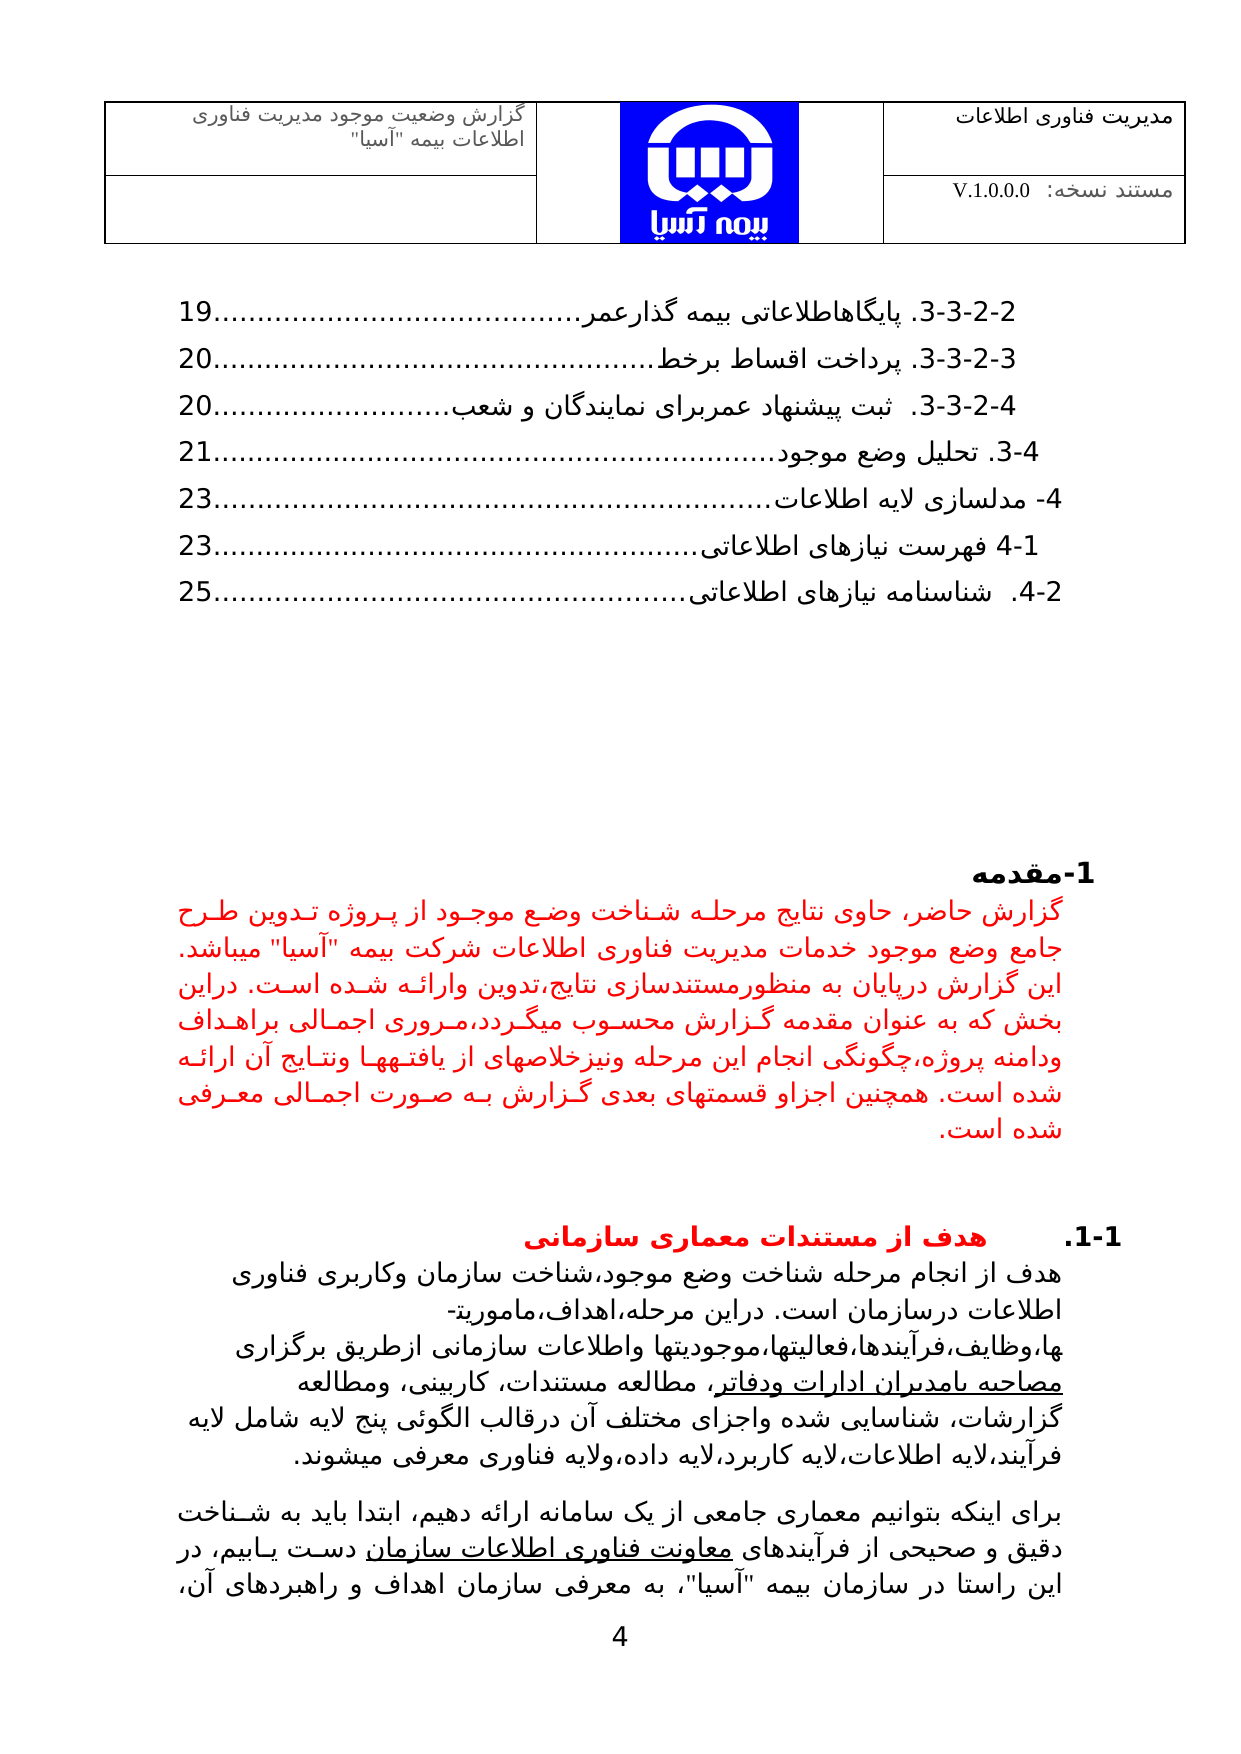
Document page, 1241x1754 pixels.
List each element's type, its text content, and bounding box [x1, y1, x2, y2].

picture [620, 102, 799, 243]
text هدف از انجام مرحله شناخت وضع موجود،شناخت سازمان وکاربری فناوری اطلاعات درسازمان است. دراین مرحله،اهداف،ماموریتها،وظایف،فرآیندها،فعالیتها،موجودیتها واطلاعات سازمانی ازطریق برگزاری مصاحبه بامدیران ادارات ودفاتر، مطالعه مستندات، کاربینی، ومطالعه گزارشات، شناسایی شده واجزای مختلف آن درقالب الگوئی پنج لایه شامل لایه فرآیند،لایه اطلاعات،لایه کاربرد،لایه داده،ولایه فناوری معرفی میشوند. [177, 1258, 1063, 1471]
subtitle هدف از مستندات معماری سازمانی [177, 1222, 1063, 1253]
text گزارش حاضر، حاوی نتایج مرحله شناخت وضع موجود از پروژه تدوین طرح جامع وضع موجود خدمات مدیریت فناوری اطلاعات شرکت بیمه "آسیا" میباشد. این گزارش درپایان به منظورمستندسازی نتایج،تدوین وارائه شده است. دراین بخش که به عنوان مقدمه گزارش محسوب میگردد،مروری اجمالی براهداف ودامنه پروژه،چگونگی انجام این مرحله ونیزخلاصهای از یافتهها ونتایج آن ارائه شده است. همچنین اجزاو قسمتهای بعدی گزارش به صورت اجمالی معرفی شده است. [177, 896, 1063, 1145]
subtitle مقدمه [177, 857, 1063, 891]
